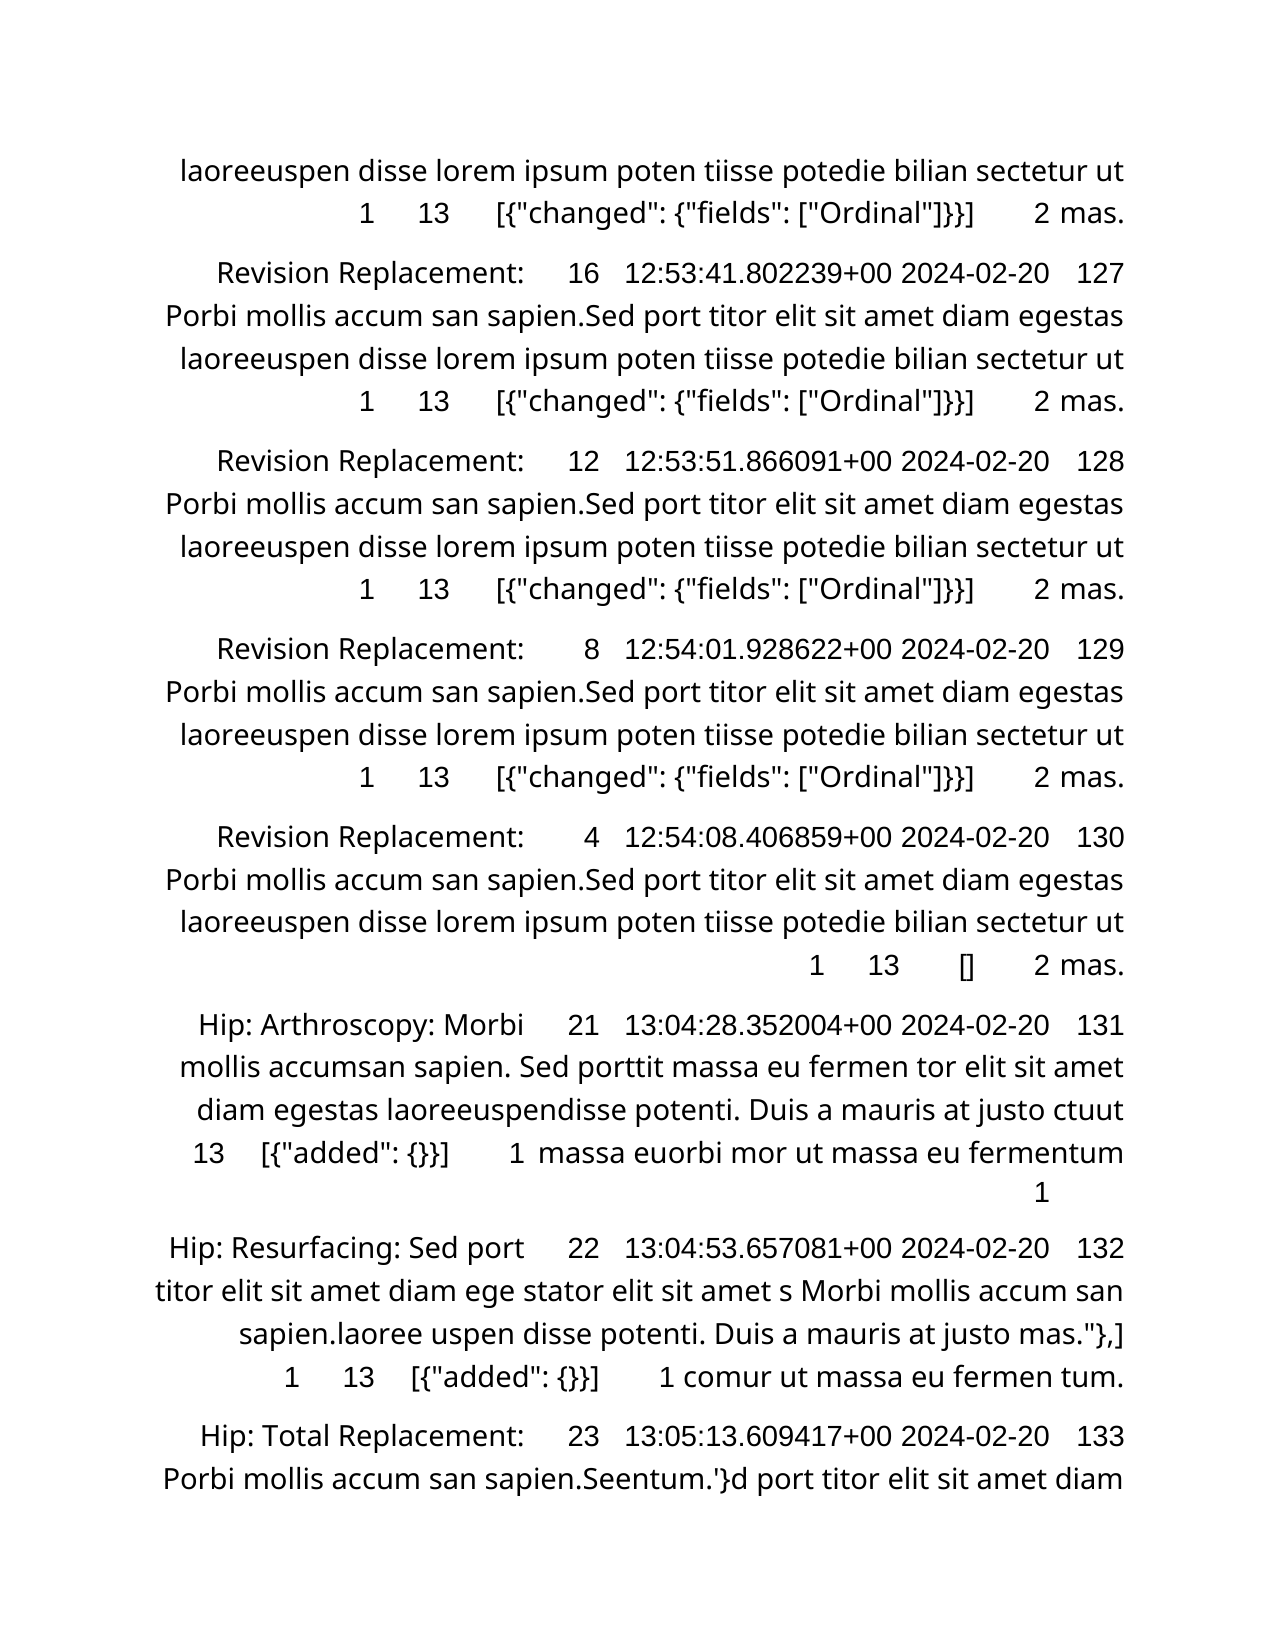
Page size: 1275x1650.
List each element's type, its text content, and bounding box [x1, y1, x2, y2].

text 131 2024-02-20 13:04:28.352004+00 21 Hip: Arthroscopy: Morbi mollis accumsan sapien. Sed porttit massa eu fermen tor elit sit amet diam egestas laoreeuspendisse potenti. Duis a mauris at justo ctuut massa euorbi mor ut massa eu fermentum 1 [{"added": {}}] 13 1 [150, 1004, 1125, 1208]
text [150, 150, 1125, 232]
text 127 2024-02-20 12:53:41.802239+00 16 Revision Replacement: Porbi mollis accum san sapien.Sed port titor elit sit amet diam egestas laoreeuspen disse lorem ipsum poten tiisse potedie bilian sectetur ut mas. 2 [{"changed": {"fields": ["Ordinal"]}}] 13 1 [150, 252, 1125, 420]
text 128 2024-02-20 12:53:51.866091+00 12 Revision Replacement: Porbi mollis accum san sapien.Sed port titor elit sit amet diam egestas laoreeuspen disse lorem ipsum poten tiisse potedie bilian sectetur ut mas. 2 [{"changed": {"fields": ["Ordinal"]}}] 13 1 [150, 440, 1125, 608]
text 132 2024-02-20 13:04:53.657081+00 22 Hip: Resurfacing: Sed port titor elit sit amet diam ege stator elit sit amet s Morbi mollis accum san sapien.laoree uspen disse potenti. Duis a mauris at justo mas."},] comur ut massa eu fermen tum. 1 [{"added": {}}] 13 1 [150, 1227, 1125, 1396]
text 129 2024-02-20 12:54:01.928622+00 8 Revision Replacement: Porbi mollis accum san sapien.Sed port titor elit sit amet diam egestas laoreeuspen disse lorem ipsum poten tiisse potedie bilian sectetur ut mas. 2 [{"changed": {"fields": ["Ordinal"]}}] 13 1 [150, 628, 1125, 796]
text 130 2024-02-20 12:54:08.406859+00 4 Revision Replacement: Porbi mollis accum san sapien.Sed port titor elit sit amet diam egestas laoreeuspen disse lorem ipsum poten tiisse potedie bilian sectetur ut mas. 2 [] 13 1 [150, 816, 1125, 984]
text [150, 1415, 1125, 1498]
